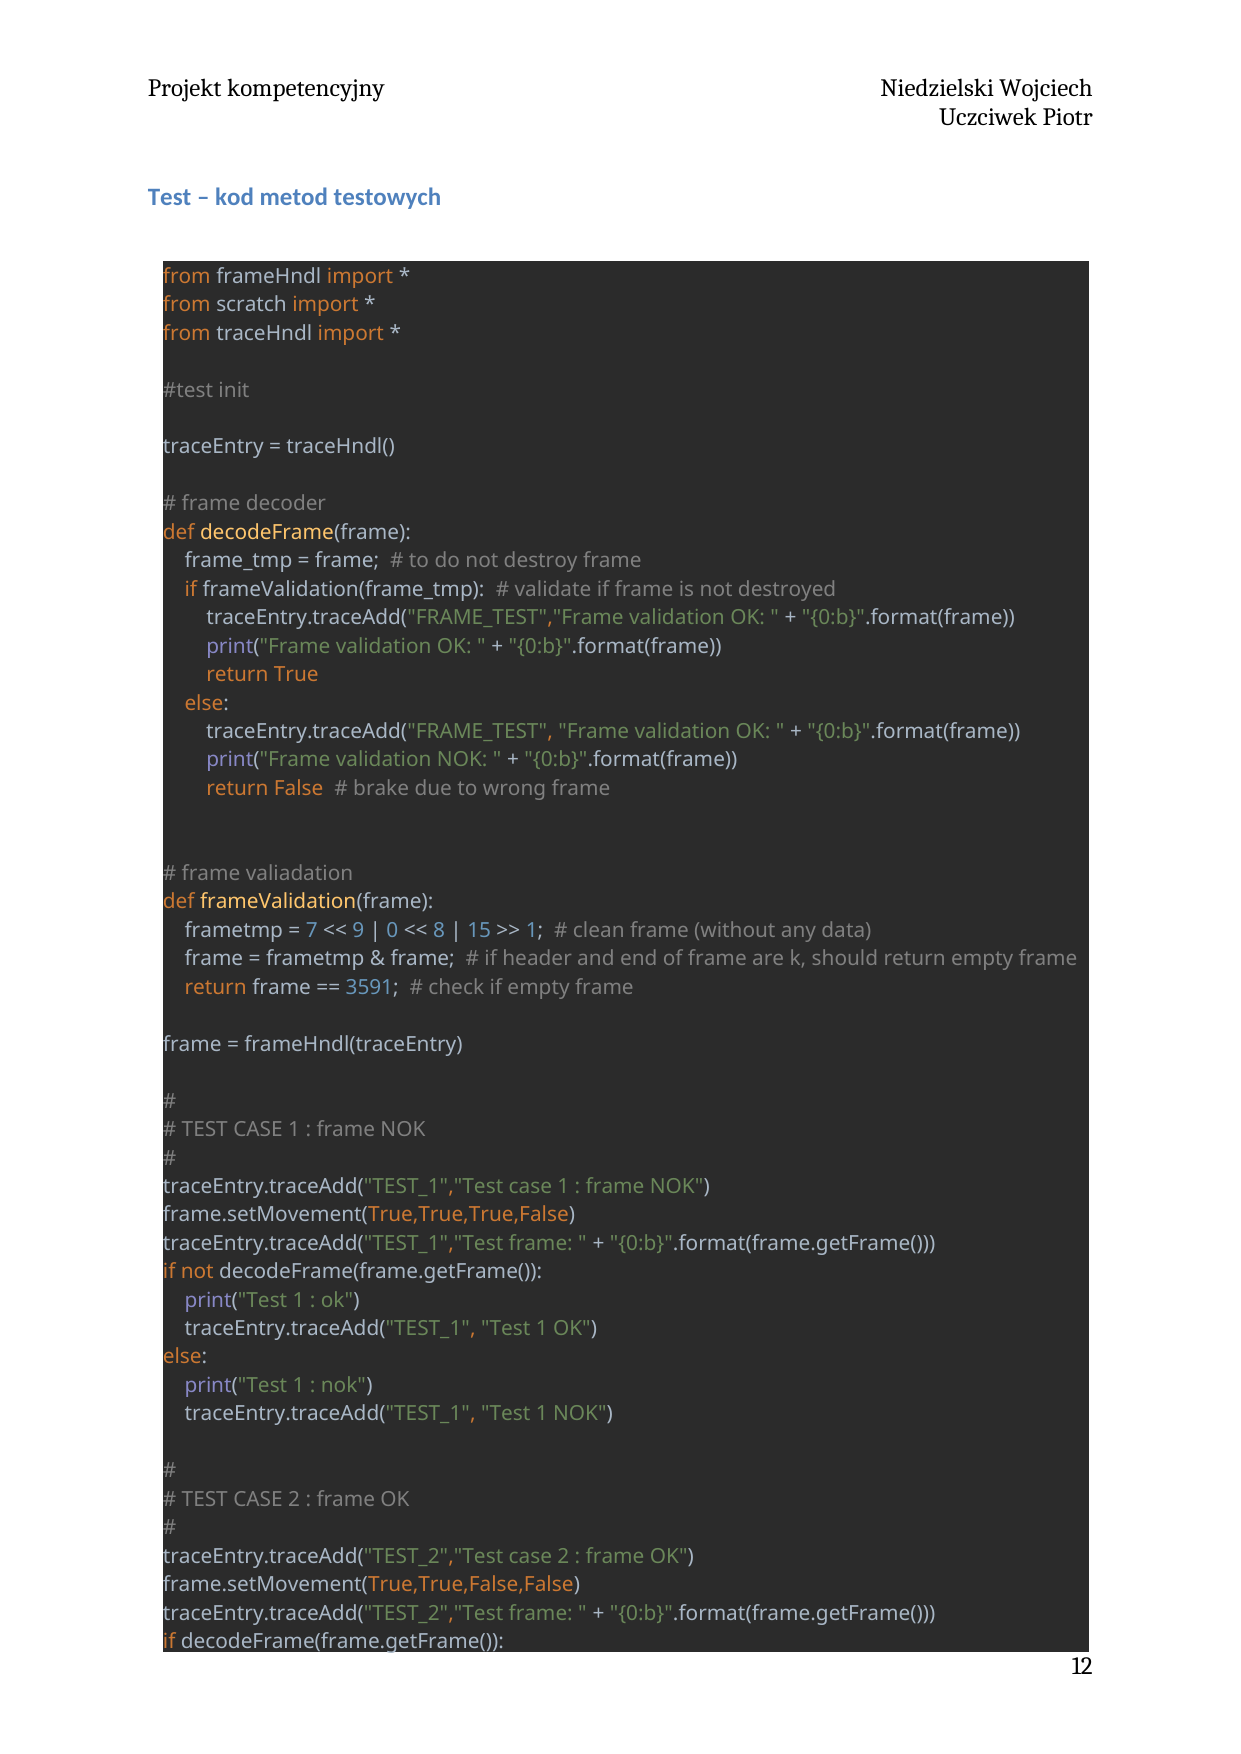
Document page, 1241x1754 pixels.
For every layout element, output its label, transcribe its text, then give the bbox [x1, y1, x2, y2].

subtitle Test – kod metod testowych [148, 181, 1093, 211]
